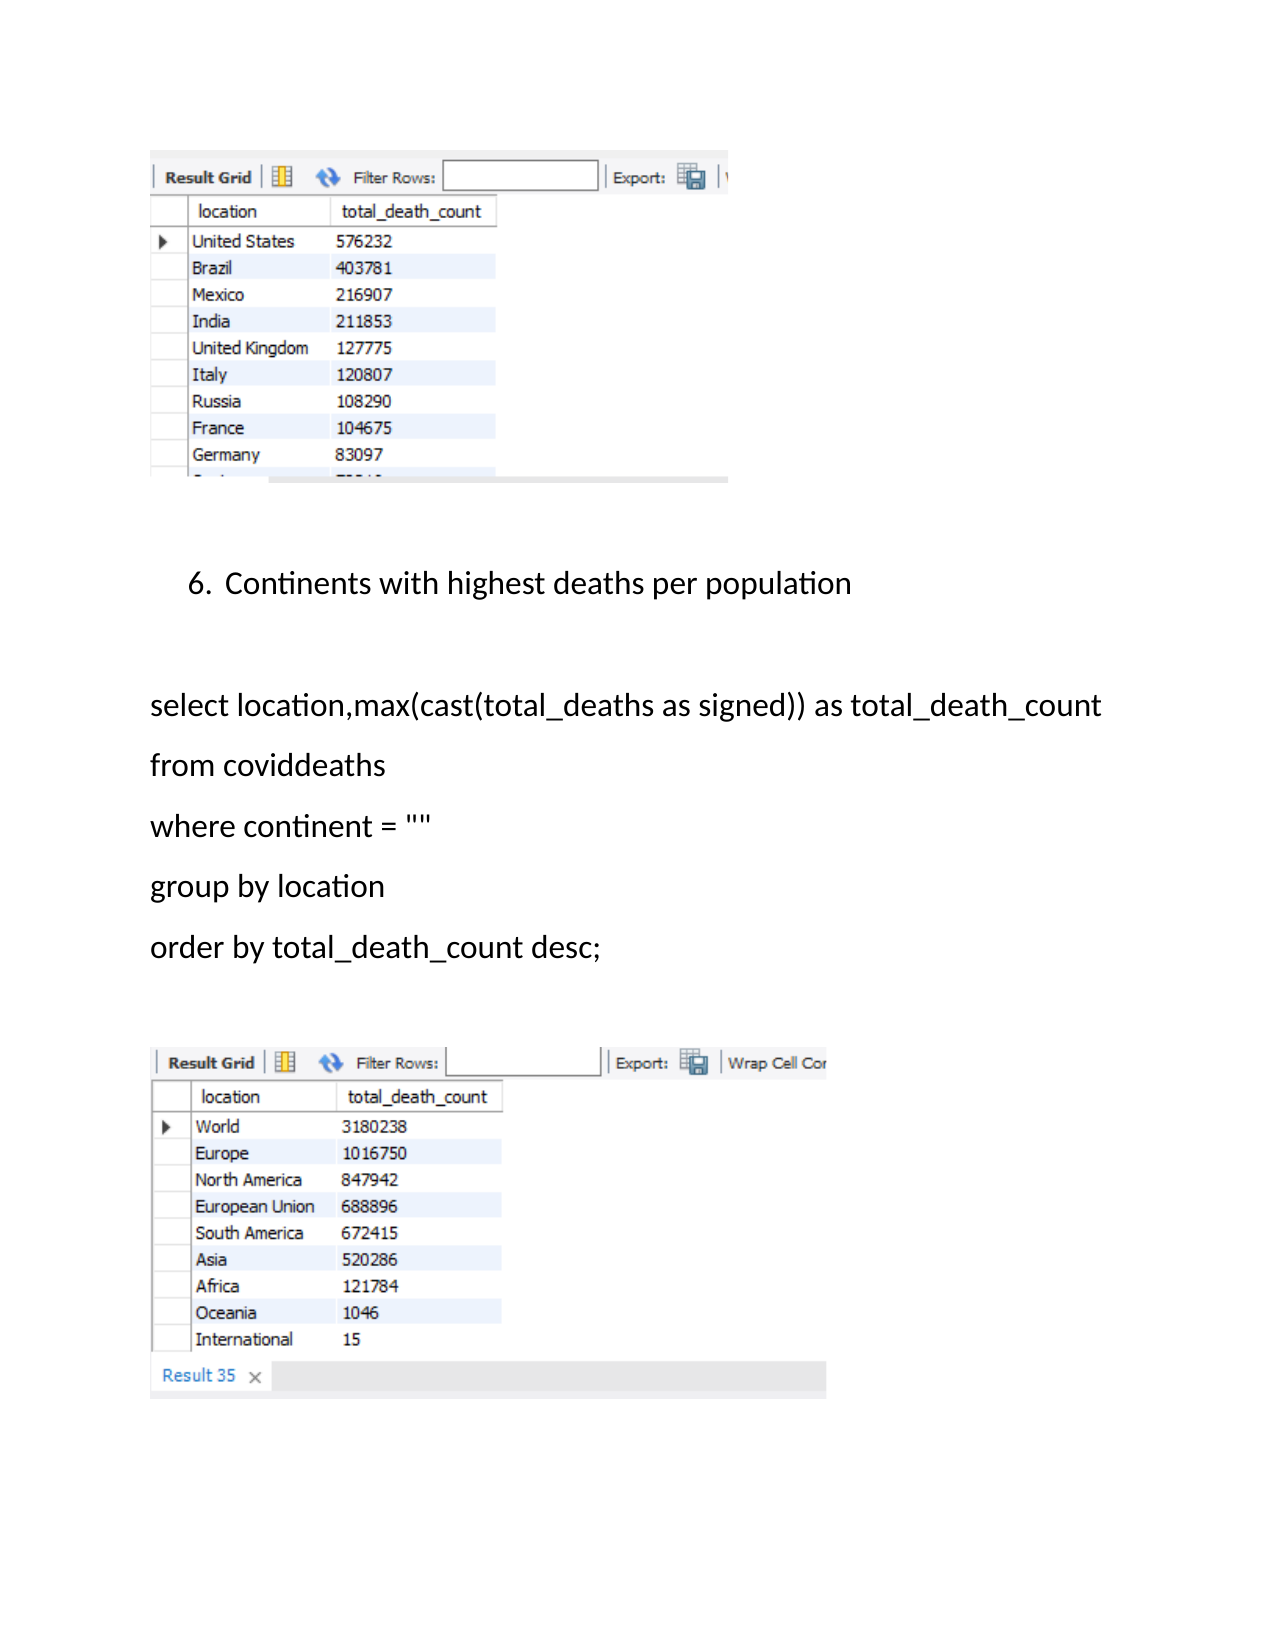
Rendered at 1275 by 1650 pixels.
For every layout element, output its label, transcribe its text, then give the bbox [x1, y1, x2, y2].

text where continent = "" [150, 805, 1125, 846]
list Continents with highest deaths per population [187, 562, 1125, 603]
text order by total_death_count desc; [150, 926, 1125, 967]
picture [150, 150, 729, 483]
picture [150, 1047, 827, 1399]
text from coviddeaths [150, 744, 1125, 785]
text select location,max(cast(total_deaths as signed)) as total_death_count [150, 683, 1125, 724]
text group by location [150, 865, 1125, 906]
